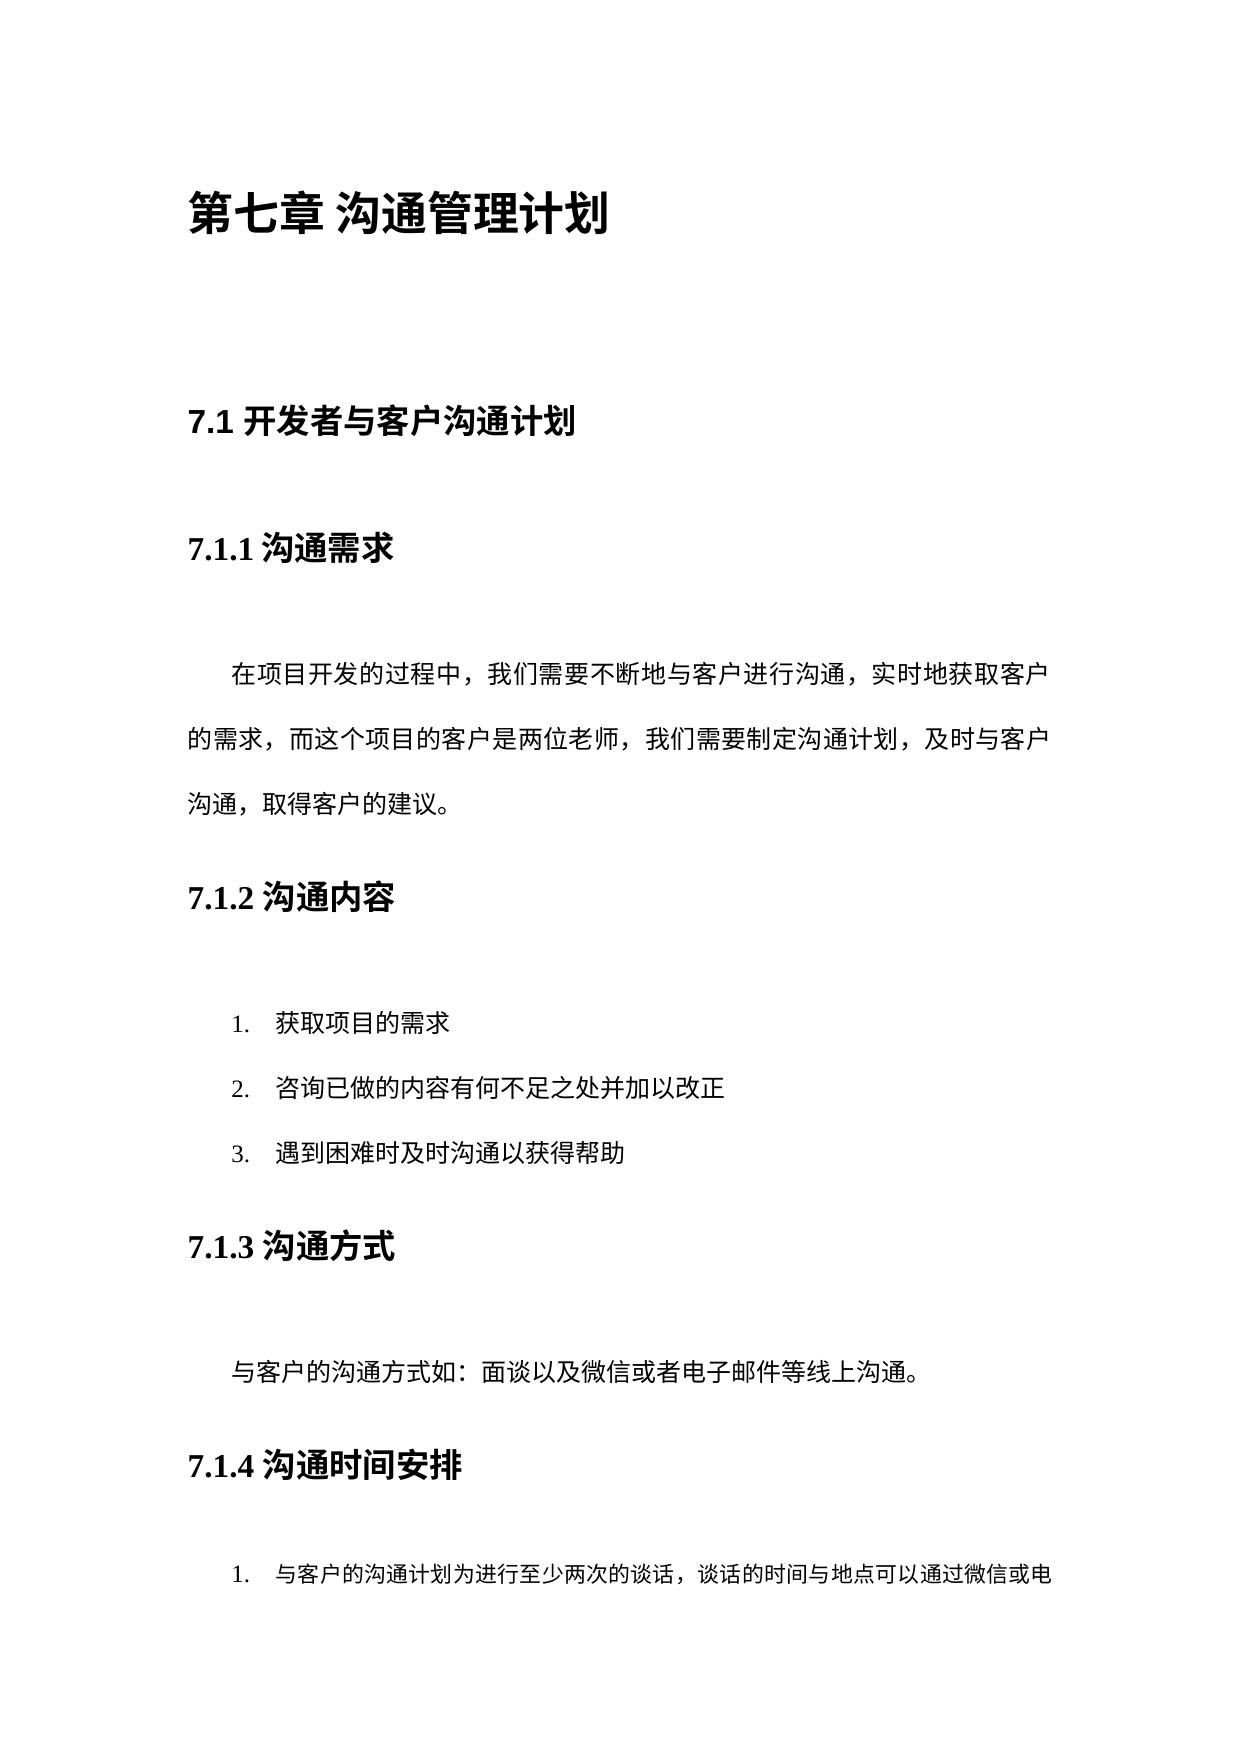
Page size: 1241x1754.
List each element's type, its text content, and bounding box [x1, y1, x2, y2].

subtitle 7.1 开发者与客户沟通计划 [187, 387, 1053, 452]
subtitle 7.1.2 沟通内容 [187, 862, 1053, 927]
subtitle 7.1.3 沟通方式 [187, 1211, 1053, 1276]
text 在项目开发的过程中，我们需要不断地与客户进行沟通，实时地获取客户的需求，而这个项目的客户是两位老师，我们需要制定沟通计划，及时与客户沟通，取得客户的建议。 [187, 640, 1053, 835]
list 获取项目的需求 [231, 989, 1053, 1054]
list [231, 1557, 1053, 1589]
text 与客户的沟通方式如：面谈以及微信或者电子邮件等线上沟通。 [187, 1338, 1053, 1403]
list 咨询已做的内容有何不足之处并加以改正 [231, 1054, 1053, 1119]
list 遇到困难时及时沟通以获得帮助 [231, 1119, 1053, 1184]
subtitle 沟通管理计划 [187, 162, 1053, 259]
subtitle 7.1.4 沟通时间安排 [187, 1430, 1053, 1495]
subtitle 7.1.1沟通需求 [187, 513, 1053, 578]
